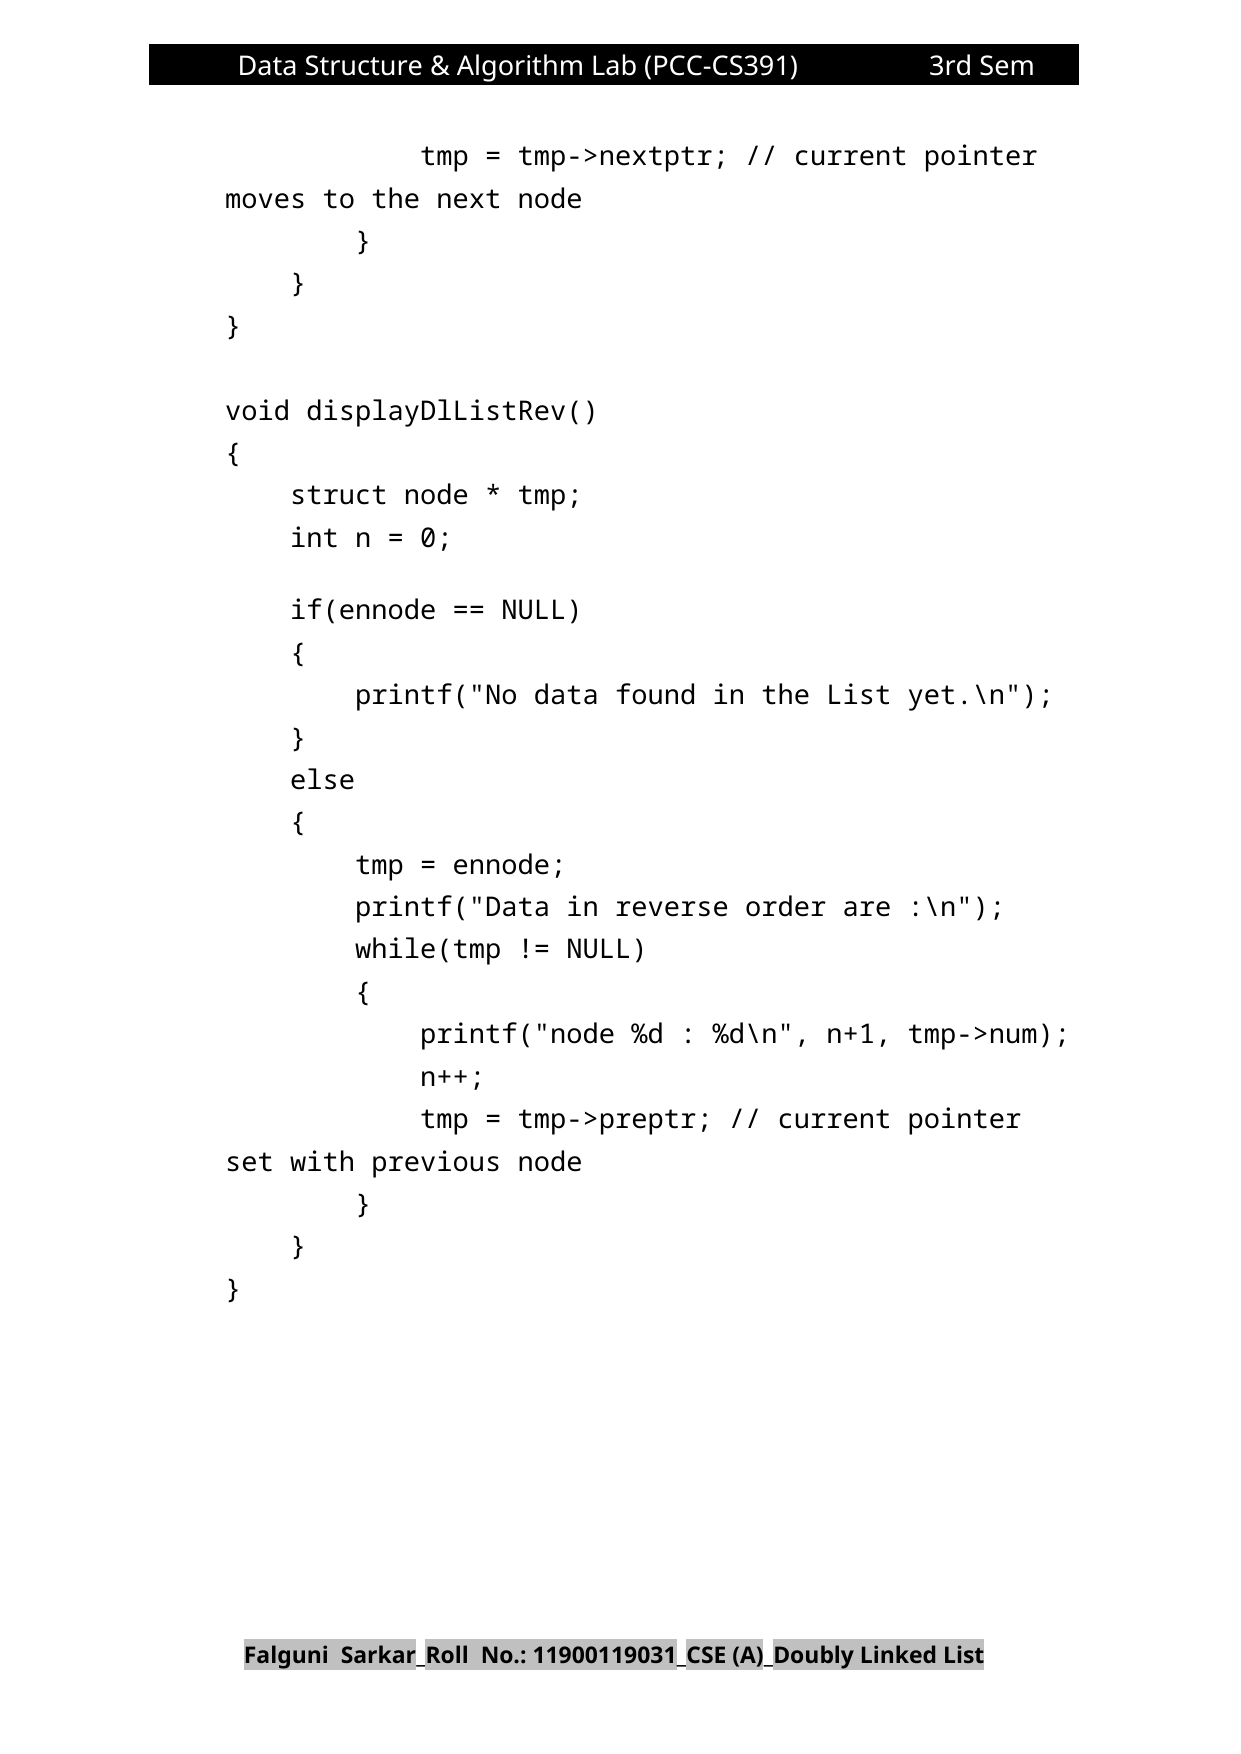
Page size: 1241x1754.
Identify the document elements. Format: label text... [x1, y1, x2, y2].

text else [225, 760, 1078, 797]
text { [225, 972, 1078, 1009]
text int n = 0; [225, 518, 1078, 555]
text { [225, 803, 1078, 840]
text n++; [225, 1057, 1078, 1094]
text { [225, 433, 1078, 470]
text } [225, 718, 1078, 755]
text tmp = tmp->preptr; // current pointer set with previous node [225, 1099, 1078, 1179]
text tmp = ennode; [225, 845, 1078, 882]
text if(ennode == NULL) [225, 591, 1078, 628]
text } [225, 306, 1078, 343]
text } [225, 264, 1078, 301]
text } [225, 221, 1078, 258]
text tmp = tmp->nextptr; // current pointer moves to the next node [225, 137, 1078, 216]
text printf("Data in reverse order are :\n"); [225, 888, 1078, 924]
text while(tmp != NULL) [225, 930, 1078, 967]
text printf("No data found in the List yet.\n"); [225, 676, 1078, 712]
text void displayDlListRev() [225, 391, 1078, 428]
text } [225, 1269, 1078, 1306]
text struct node * tmp; [225, 476, 1078, 513]
text { [225, 633, 1078, 670]
text } [225, 1184, 1078, 1221]
text } [225, 1227, 1078, 1264]
text printf("node %d : %d\n", n+1, tmp->num); [225, 1015, 1078, 1052]
